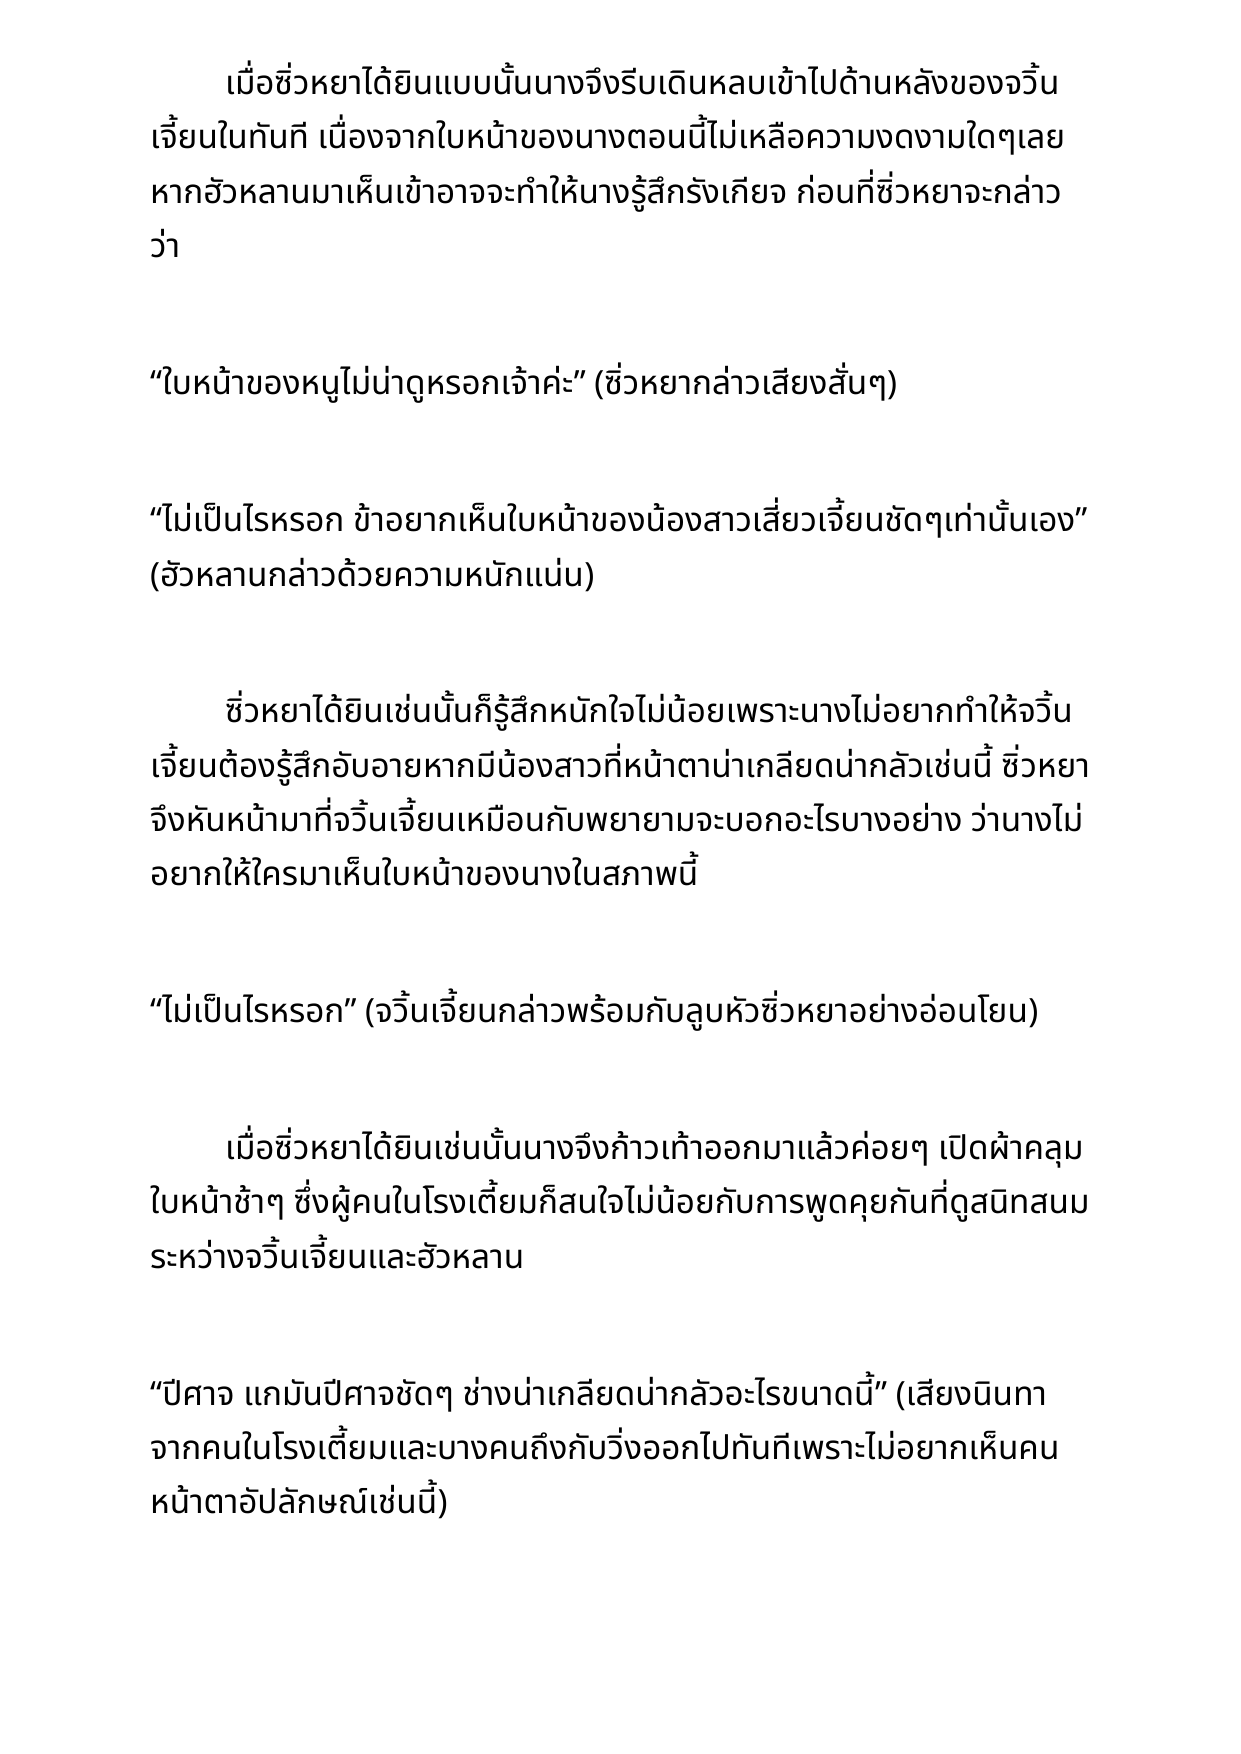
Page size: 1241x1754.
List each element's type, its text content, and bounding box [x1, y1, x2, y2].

text “ไม่เป็นไรหรอก” (จวิ้นเจี้ยนกล่าวพร้อมกับลูบหัวซิ่วหยาอย่างอ่อนโยน) [150, 987, 1090, 1038]
text ซิ่วหยาได้ยินเช่นนั้นก็รู้สึกหนักใจไม่น้อยเพราะนางไม่อยากทำให้จวิ้นเจี้ยนต้องรู้สึกอับอายหากมีน้องสาวที่หน้าตาน่าเกลียดน่ากลัวเช่นนี้ ซิ่วหยาจึงหันหน้ามาที่จวิ้นเจี้ยนเหมือนกับพยายามจะบอกอะไรบางอย่าง ว่านางไม่อยากให้ใครมาเห็นใบหน้าของนางในสภาพนี้ [150, 687, 1090, 901]
text เมื่อซิ่วหยาได้ยินแบบนั้นนางจึงรีบเดินหลบเข้าไปด้านหลังของจวิ้นเจี้ยนในทันที เนื่องจากใบหน้าของนางตอนนี้ไม่เหลือความงดงามใดๆเลย หากฮัวหลานมาเห็นเข้าอาจจะทำให้นางรู้สึกรังเกียจ ก่อนที่ซิ่วหยาจะกล่าวว่า [150, 59, 1090, 273]
text เมื่อซิ่วหยาได้ยินเช่นนั้นนางจึงก้าวเท้าออกมาแล้วค่อยๆ เปิดผ้าคลุมใบหน้าช้าๆ ซึ่งผู้คนในโรงเตี้ยมก็สนใจไม่น้อยกับการพูดคุยกันที่ดูสนิทสนมระหว่างจวิ้นเจี้ยนและฮัวหลาน [150, 1124, 1090, 1283]
text “ใบหน้าของหนูไม่น่าดูหรอกเจ้าค่ะ” (ซิ่วหยากล่าวเสียงสั่นๆ) [150, 359, 1090, 409]
text “ไม่เป็นไรหรอก ข้าอยากเห็นใบหน้าของน้องสาวเสี่ยวเจี้ยนชัดๆเท่านั้นเอง” (ฮัวหลานกล่าวด้วยความหนักแน่น) [150, 496, 1090, 601]
text “ปีศาจ แกมันปีศาจชัดๆ ช่างน่าเกลียดน่ากลัวอะไรขนาดนี้” (เสียงนินทาจากคนในโรงเตี้ยมและบางคนถึงกับวิ่งออกไปทันทีเพราะไม่อยากเห็นคนหน้าตาอัปลักษณ์เช่นนี้) [150, 1369, 1090, 1529]
